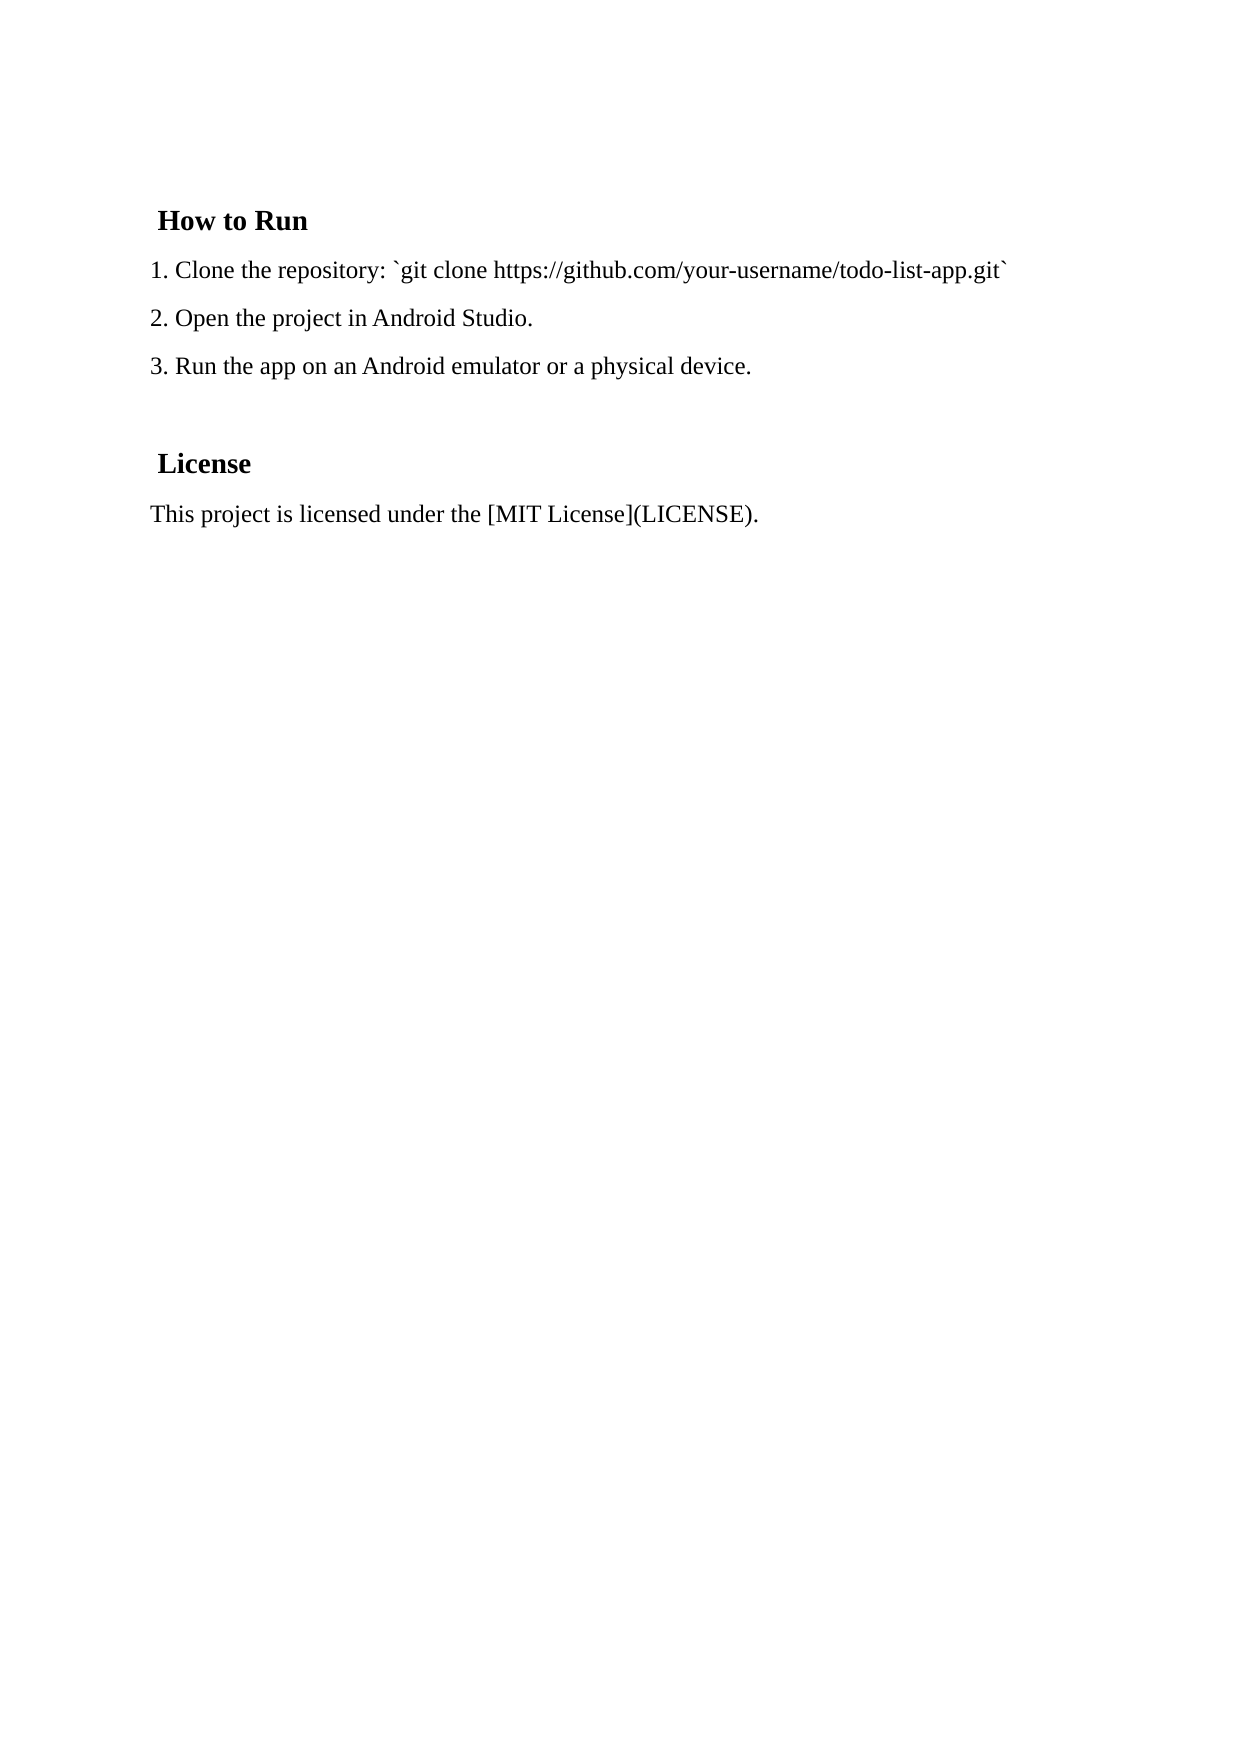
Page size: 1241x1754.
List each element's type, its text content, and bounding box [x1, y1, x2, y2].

text 3. Run the app on an Android emulator or a physical device. [150, 351, 1090, 380]
text 1. Clone the repository: `git clone https://github.com/your-username/todo-list-app.git` [150, 256, 1090, 284]
text How to Run [150, 203, 1090, 236]
text This project is licensed under the [MIT License](LICENSE). [150, 499, 1090, 528]
text 2. Open the project in Android Studio. [150, 303, 1090, 332]
text License [150, 446, 1090, 480]
